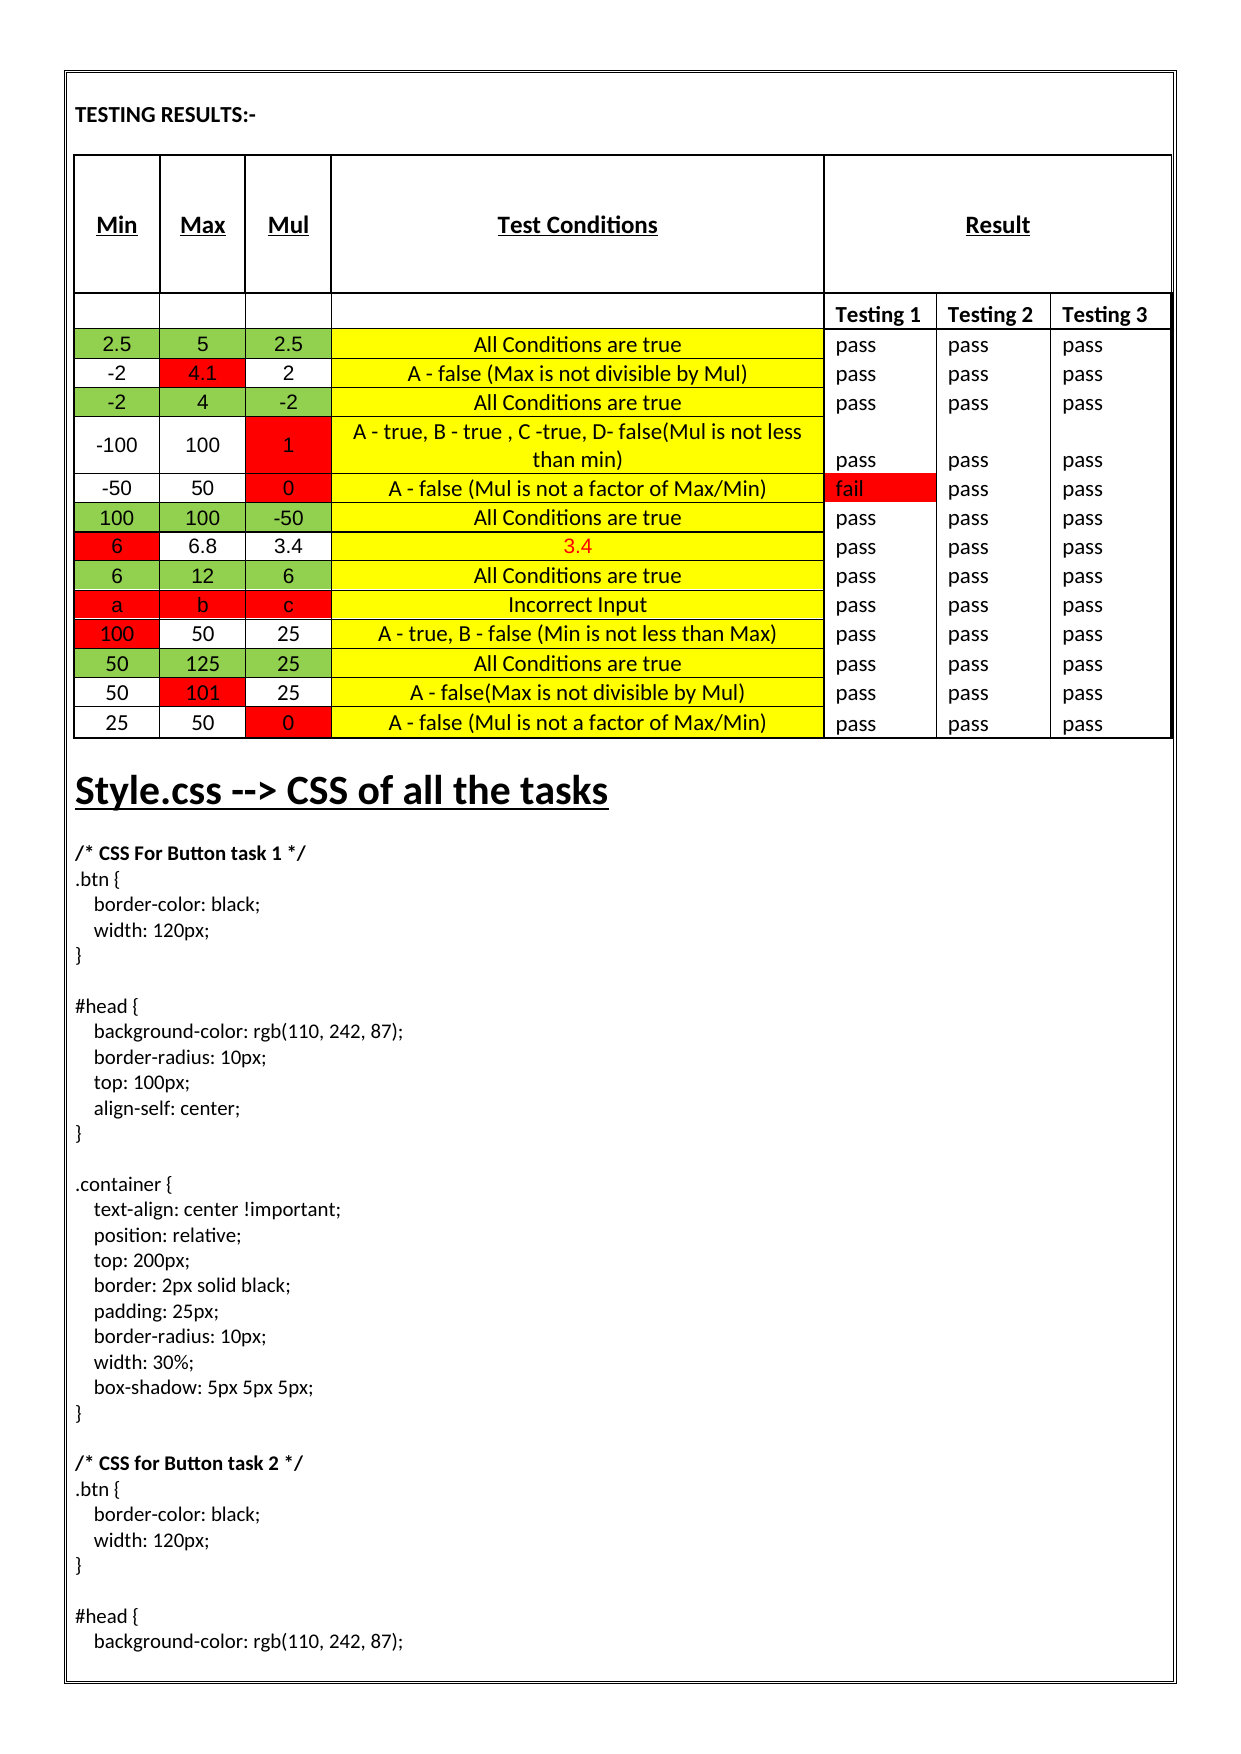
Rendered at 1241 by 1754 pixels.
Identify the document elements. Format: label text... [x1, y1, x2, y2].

text align-self: center; [75, 1095, 1165, 1120]
table_cell 25 [246, 678, 331, 706]
text .btn { [75, 1476, 1165, 1501]
table_cell pass [825, 387, 936, 416]
table_header Result [825, 156, 1171, 292]
table_cell pass [937, 531, 1050, 560]
table_cell pass [1051, 531, 1170, 560]
table_cell All Conditions are true [332, 649, 823, 677]
table_cell -2 [246, 388, 331, 416]
text .container { [75, 1171, 1165, 1196]
table_cell pass [937, 648, 1050, 677]
table_cell -100 [75, 417, 159, 473]
table_cell 4.1 [160, 359, 245, 387]
table_cell [332, 294, 823, 328]
table_cell pass [1051, 358, 1170, 387]
text position: relative; [75, 1222, 1165, 1247]
table_cell 5 [160, 329, 245, 358]
text #head { [75, 1603, 1165, 1628]
table_cell 0 [246, 707, 331, 737]
table_cell 50 [75, 649, 159, 677]
table_cell All Conditions are true [332, 388, 823, 416]
table_cell 50 [160, 620, 245, 648]
table_cell pass [1051, 330, 1170, 358]
table_header Max [161, 156, 244, 292]
table_cell pass [937, 619, 1050, 648]
table_cell All Conditions are true [332, 503, 823, 531]
table_cell 50 [160, 707, 245, 737]
table_cell Testing 2 [937, 294, 1050, 328]
table_cell 3.4 [332, 533, 823, 560]
text /* CSS for Button task 2 */ [75, 1451, 1165, 1476]
table_cell pass [937, 560, 1050, 589]
table_cell pass [825, 502, 936, 531]
text } [75, 1552, 1165, 1578]
table_cell pass [937, 416, 1050, 473]
text border-radius: 10px; [75, 1044, 1165, 1069]
table_cell [246, 294, 331, 328]
table_cell 2 [246, 359, 331, 387]
table_header Test Conditions [332, 156, 823, 292]
text } [75, 1400, 1165, 1425]
text background-color: rgb(110, 242, 87); [75, 1018, 1165, 1044]
table_cell pass [825, 648, 936, 677]
text text-align: center !important; [75, 1196, 1165, 1222]
table_header Min [75, 156, 159, 292]
text padding: 25px; [75, 1298, 1165, 1323]
text top: 200px; [75, 1247, 1165, 1273]
table_cell pass [1051, 677, 1170, 706]
table_cell 100 [160, 417, 245, 473]
table_cell 3.4 [246, 533, 331, 560]
table_cell pass [825, 531, 936, 560]
table_cell 2.5 [75, 329, 159, 358]
table_cell 6 [75, 533, 159, 560]
table_cell pass [825, 560, 936, 589]
table_cell -2 [75, 388, 159, 416]
table_cell b [160, 591, 245, 618]
table_cell 6.8 [160, 533, 245, 560]
text width: 30%; [75, 1349, 1165, 1374]
table_cell All Conditions are true [332, 561, 823, 589]
table_cell pass [1051, 648, 1170, 677]
table_cell -2 [75, 359, 159, 387]
table_cell 25 [246, 620, 331, 648]
table_cell 101 [160, 678, 245, 706]
text background-color: rgb(110, 242, 87); [75, 1628, 1165, 1654]
table_cell All Conditions are true [332, 329, 823, 358]
text box-shadow: 5px 5px 5px; [75, 1374, 1165, 1400]
table_cell 2.5 [246, 329, 331, 358]
table_cell 6 [246, 561, 331, 589]
table_cell pass [1051, 502, 1170, 531]
table_cell A - false (Max is not divisible by Mul) [332, 359, 823, 387]
table_cell 100 [160, 503, 245, 531]
table_cell A - false (Mul is not a factor of Max/Min) [332, 474, 823, 502]
table_cell pass [825, 619, 936, 648]
table_cell pass [825, 358, 936, 387]
table_cell 0 [246, 474, 331, 502]
table_cell pass [1051, 560, 1170, 589]
table_cell pass [1051, 416, 1170, 473]
table_cell Testing 1 [825, 294, 936, 328]
table_cell 100 [75, 620, 159, 648]
text /* CSS For Button task 1 */ [75, 841, 1165, 866]
table_cell a [75, 591, 159, 618]
table_cell pass [1051, 619, 1170, 648]
table_cell pass [825, 416, 936, 473]
table_cell pass [937, 677, 1050, 706]
table_cell pass [1051, 473, 1170, 502]
table_cell fail [825, 473, 936, 502]
table_cell pass [937, 473, 1050, 502]
table_cell pass [1051, 706, 1170, 737]
table_cell 4 [160, 388, 245, 416]
table_cell pass [937, 330, 1050, 358]
text #head { [75, 993, 1165, 1018]
table_cell pass [825, 677, 936, 706]
text } [75, 942, 1165, 968]
table_cell pass [1051, 387, 1170, 416]
table_cell pass [937, 387, 1050, 416]
text border-color: black; [75, 891, 1165, 917]
table_cell pass [1051, 590, 1170, 618]
table_cell pass [825, 590, 936, 618]
text width: 120px; [75, 917, 1165, 942]
table_cell 1 [246, 417, 331, 473]
table_cell A - false (Mul is not a factor of Max/Min) [332, 707, 823, 737]
table_cell -50 [246, 503, 331, 531]
table_cell pass [825, 706, 936, 737]
text width: 120px; [75, 1527, 1165, 1552]
table_cell A - true, B - false (Min is not less than Max) [332, 620, 823, 648]
table_cell pass [937, 590, 1050, 618]
text top: 100px; [75, 1069, 1165, 1095]
table_cell Incorrect Input [332, 591, 823, 618]
text border-color: black; [75, 1501, 1165, 1527]
text Style.css --> CSS of all the tasks [75, 764, 1165, 815]
table_cell 100 [75, 503, 159, 531]
table_header Mul [246, 156, 330, 292]
table_cell c [246, 591, 331, 618]
table_cell -50 [75, 474, 159, 502]
table_cell Testing 3 [1051, 294, 1170, 328]
text border-radius: 10px; [75, 1323, 1165, 1349]
text } [75, 1120, 1165, 1146]
table_cell pass [937, 358, 1050, 387]
table_cell pass [825, 330, 936, 358]
table_cell 12 [160, 561, 245, 589]
table_cell 6 [75, 561, 159, 589]
table_cell 50 [75, 678, 159, 706]
text border: 2px solid black; [75, 1273, 1165, 1298]
table_cell 25 [246, 649, 331, 677]
table_cell A - true, B - true , C -true, D- false(Mul is not less than min) [332, 417, 823, 473]
text TESTING RESULTS:- [75, 100, 1165, 128]
table_cell 50 [160, 474, 245, 502]
table_cell A - false(Max is not divisible by Mul) [332, 678, 823, 706]
table_cell [160, 294, 245, 328]
table_cell pass [937, 706, 1050, 737]
table_cell [75, 294, 159, 328]
table_cell 25 [75, 707, 159, 737]
table_cell pass [937, 502, 1050, 531]
text .btn { [75, 866, 1165, 891]
table_cell 125 [160, 649, 245, 677]
